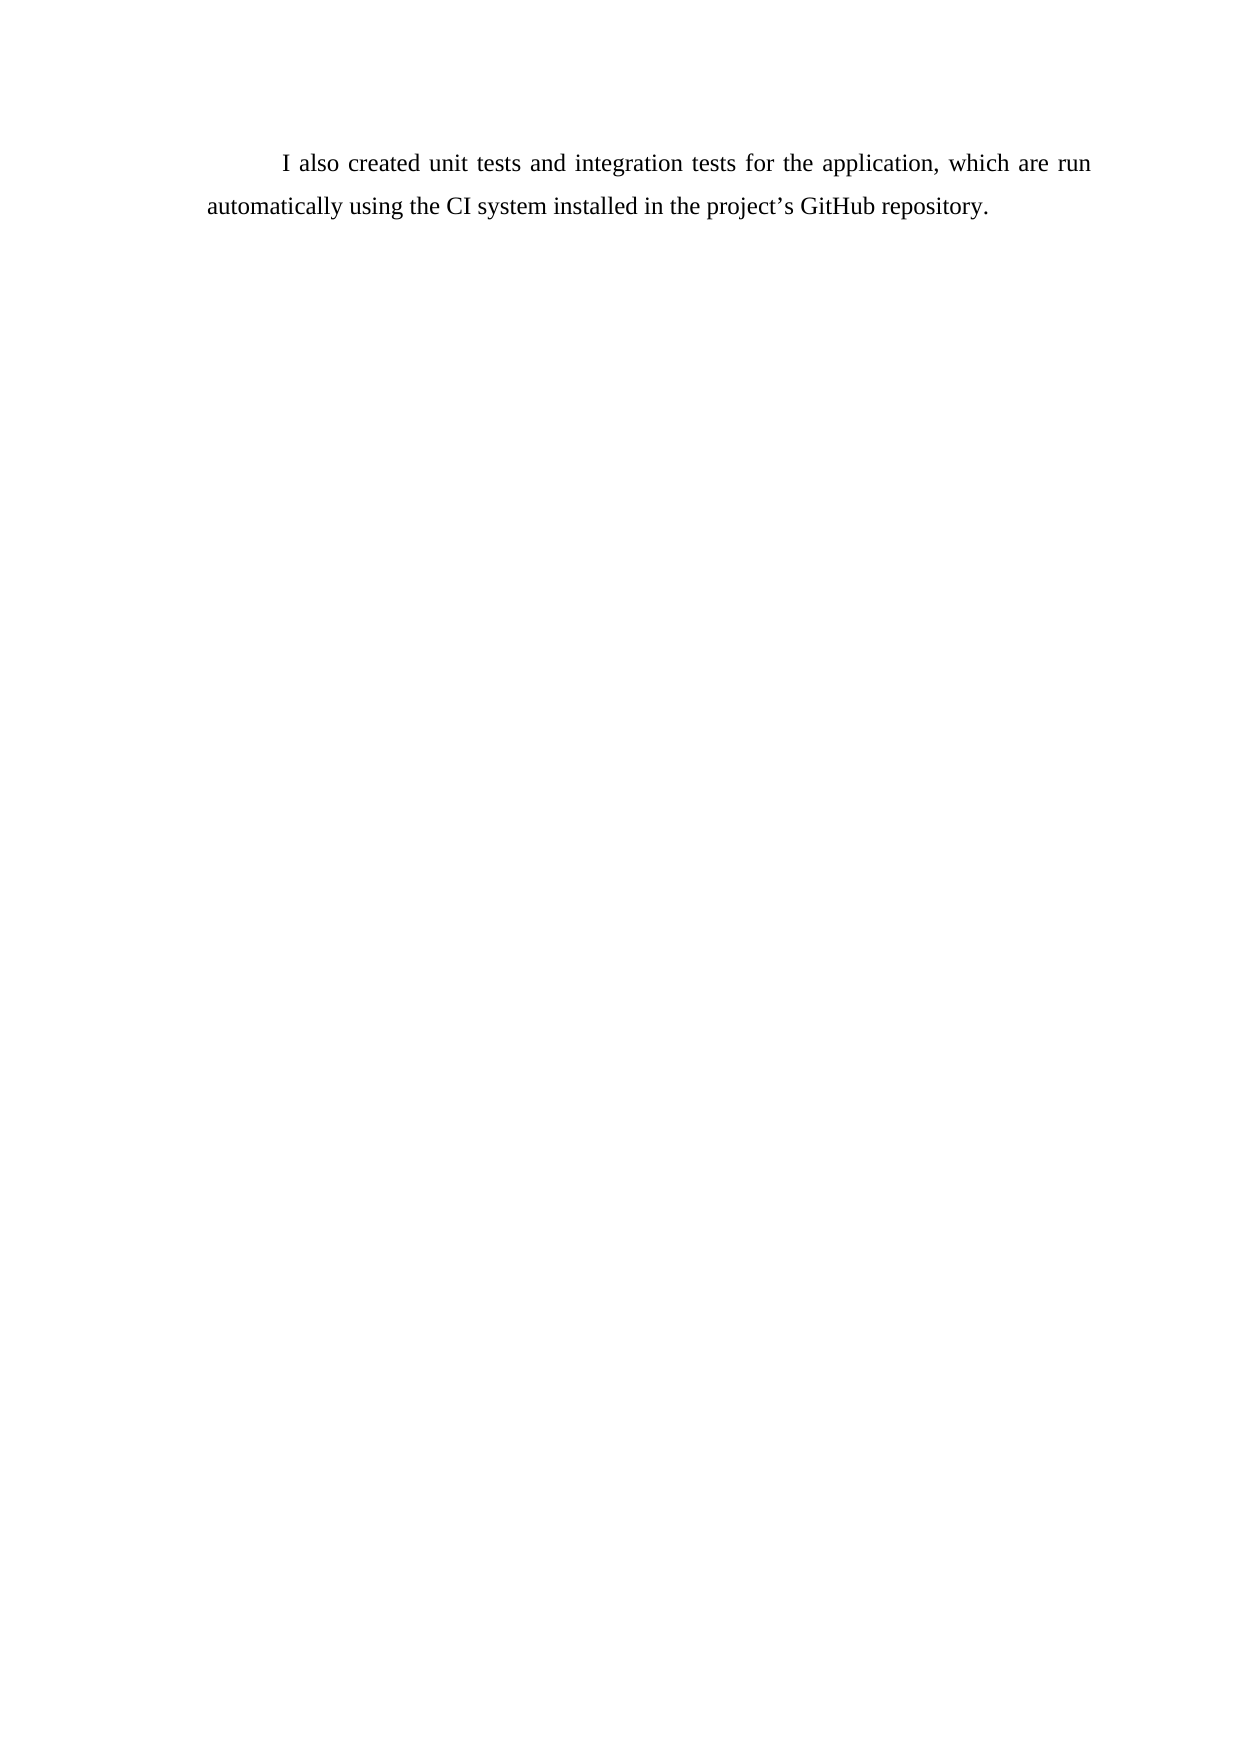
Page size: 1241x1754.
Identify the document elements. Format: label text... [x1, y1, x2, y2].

text I also created unit tests and integration tests for the application, which are run automatically using the CI system installed in the project’s GitHub repository. [207, 148, 1092, 219]
